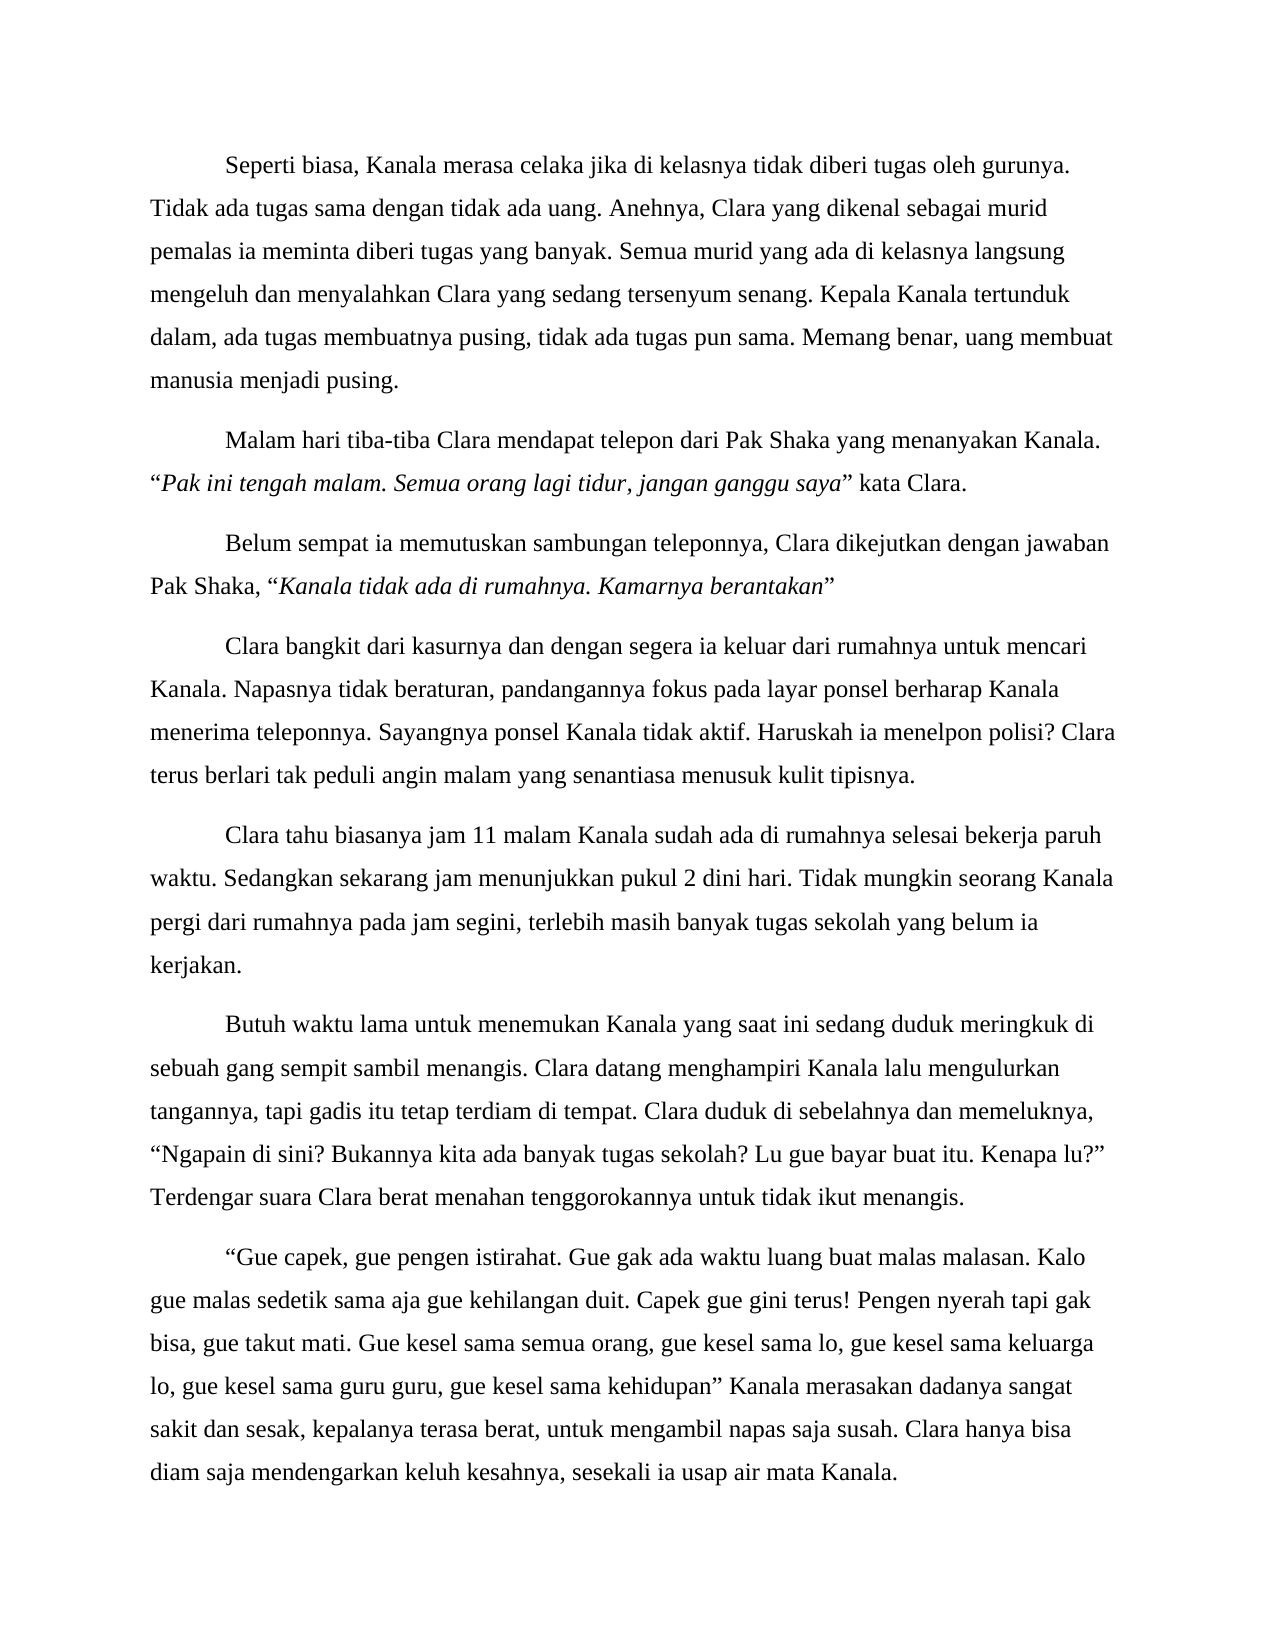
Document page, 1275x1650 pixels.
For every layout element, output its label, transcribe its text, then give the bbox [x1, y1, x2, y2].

text “Gue capek, gue pengen istirahat. Gue gak ada waktu luang buat malas malasan. Kalo gue malas sedetik sama aja gue kehilangan duit. Capek gue gini terus! Pengen nyerah tapi gak bisa, gue takut mati. Gue kesel sama semua orang, gue kesel sama lo, gue kesel sama keluarga lo, gue kesel sama guru guru, gue kesel sama kehidupan” Kanala merasakan dadanya sangat sakit dan sesak, kepalanya terasa berat, untuk mengambil napas saja susah. Clara hanya bisa diam saja mendengarkan keluh kesahnya, sesekali ia usap air mata Kanala. [150, 1242, 1125, 1486]
text Clara bangkit dari kasurnya dan dengan segera ia keluar dari rumahnya untuk mencari Kanala. Napasnya tidak beraturan, pandangannya fokus pada layar ponsel berharap Kanala menerima teleponnya. Sayangnya ponsel Kanala tidak aktif. Haruskah ia menelpon polisi? Clara terus berlari tak peduli angin malam yang senantiasa menusuk kulit tipisnya. [150, 631, 1125, 789]
text Butuh waktu lama untuk menemukan Kanala yang saat ini sedang duduk meringkuk di sebuah gang sempit sambil menangis. Clara datang menghampiri Kanala lalu mengulurkan tangannya, tapi gadis itu tetap terdiam di tempat. Clara duduk di sebelahnya dan memeluknya, “Ngapain di sini? Bukannya kita ada banyak tugas sekolah? Lu gue bayar buat itu. Kenapa lu?” Terdengar suara Clara berat menahan tenggorokannya untuk tidak ikut menangis. [150, 1009, 1125, 1211]
text Clara tahu biasanya jam 11 malam Kanala sudah ada di rumahnya selesai bekerja paruh waktu. Sedangkan sekarang jam menunjukkan pukul 2 dini hari. Tidak mungkin seorang Kanala pergi dari rumahnya pada jam segini, terlebih masih banyak tugas sekolah yang belum ia kerjakan. [150, 820, 1125, 978]
text Seperti biasa, Kanala merasa celaka jika di kelasnya tidak diberi tugas oleh gurunya. Tidak ada tugas sama dengan tidak ada uang. Anehnya, Clara yang dikenal sebagai murid pemalas ia meminta diberi tugas yang banyak. Semua murid yang ada di kelasnya langsung mengeluh dan menyalahkan Clara yang sedang tersenyum senang. Kepala Kanala tertunduk dalam, ada tugas membuatnya pusing, tidak ada tugas pun sama. Memang benar, uang membuat manusia menjadi pusing. [150, 150, 1125, 394]
text Belum sempat ia memutuskan sambungan teleponnya, Clara dikejutkan dengan jawaban Pak Shaka, “Kanala tidak ada di rumahnya. Kamarnya berantakan” [150, 528, 1125, 600]
text Malam hari tiba-tiba Clara mendapat telepon dari Pak Shaka yang menanyakan Kanala. “Pak ini tengah malam. Semua orang lagi tidur, jangan ganggu saya” kata Clara. [150, 425, 1125, 497]
